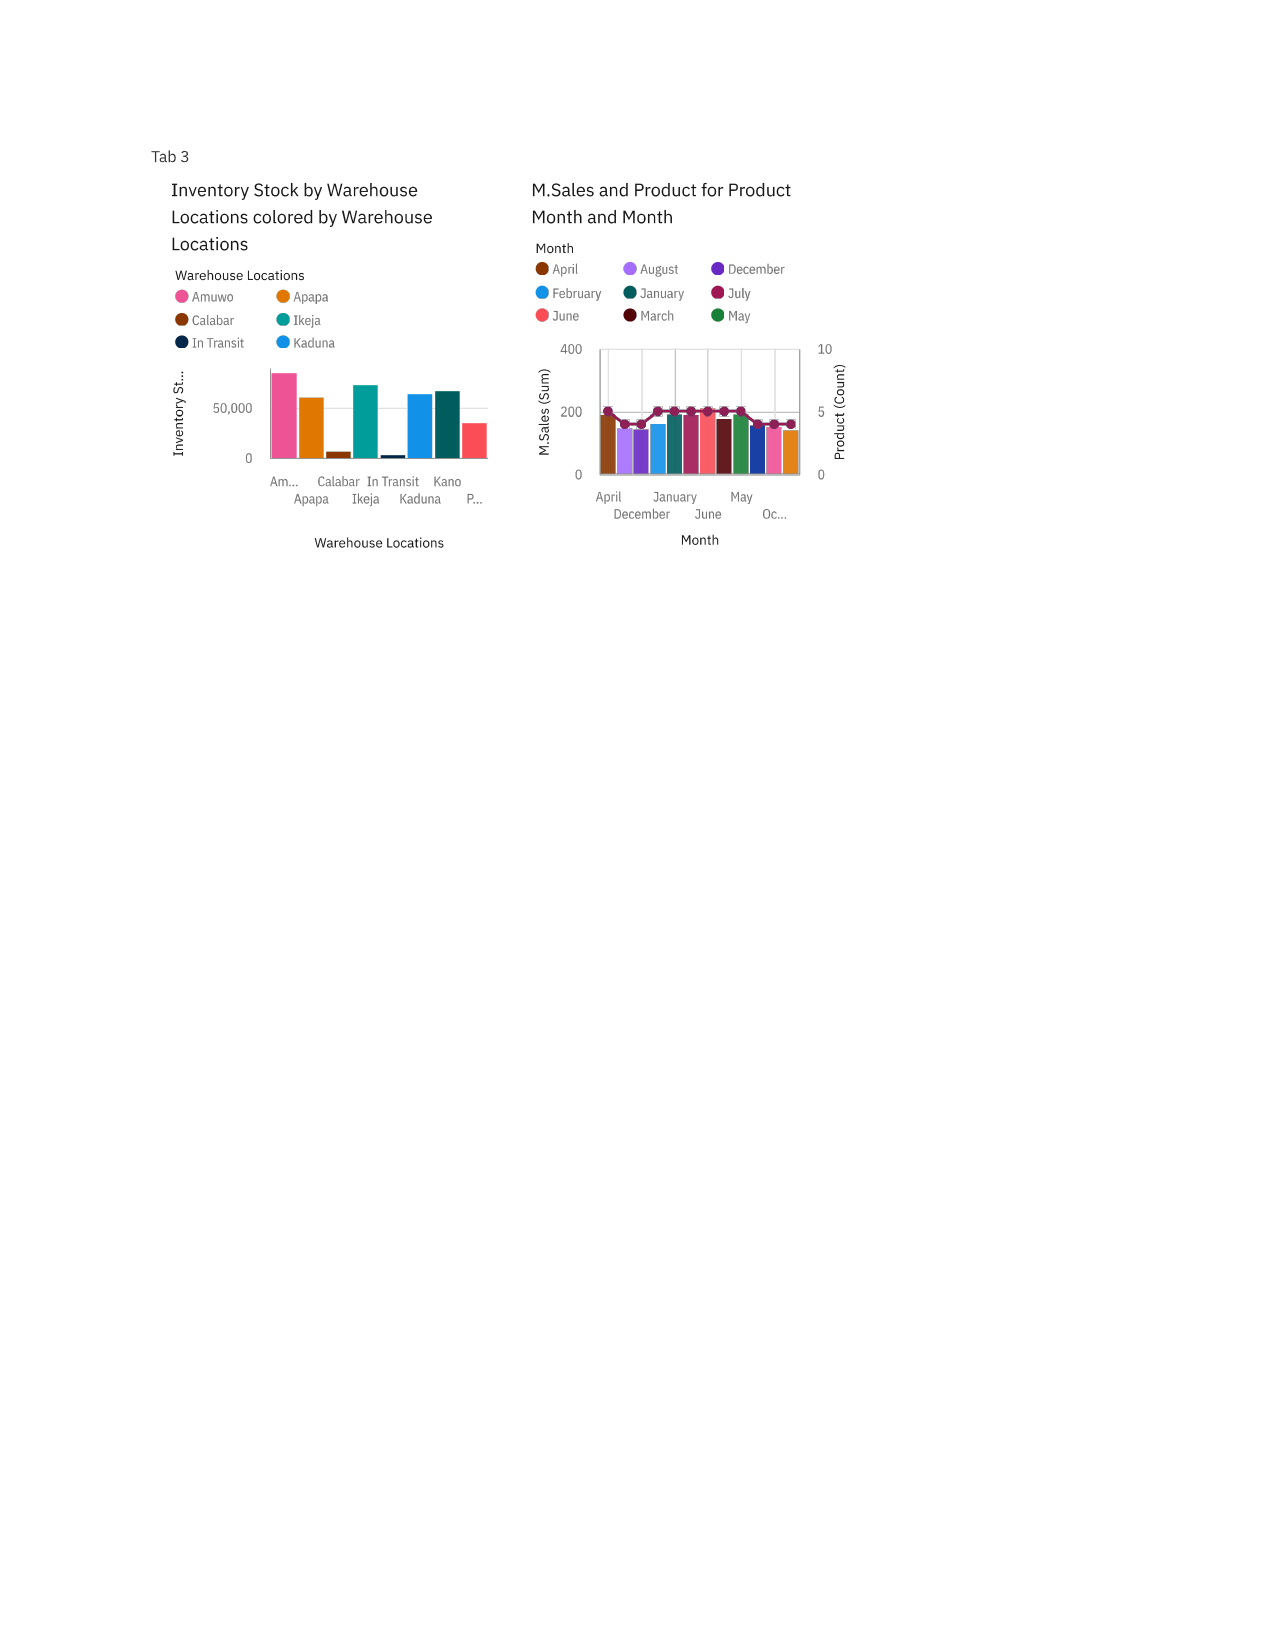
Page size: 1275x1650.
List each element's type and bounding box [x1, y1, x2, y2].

picture [150, 150, 846, 548]
